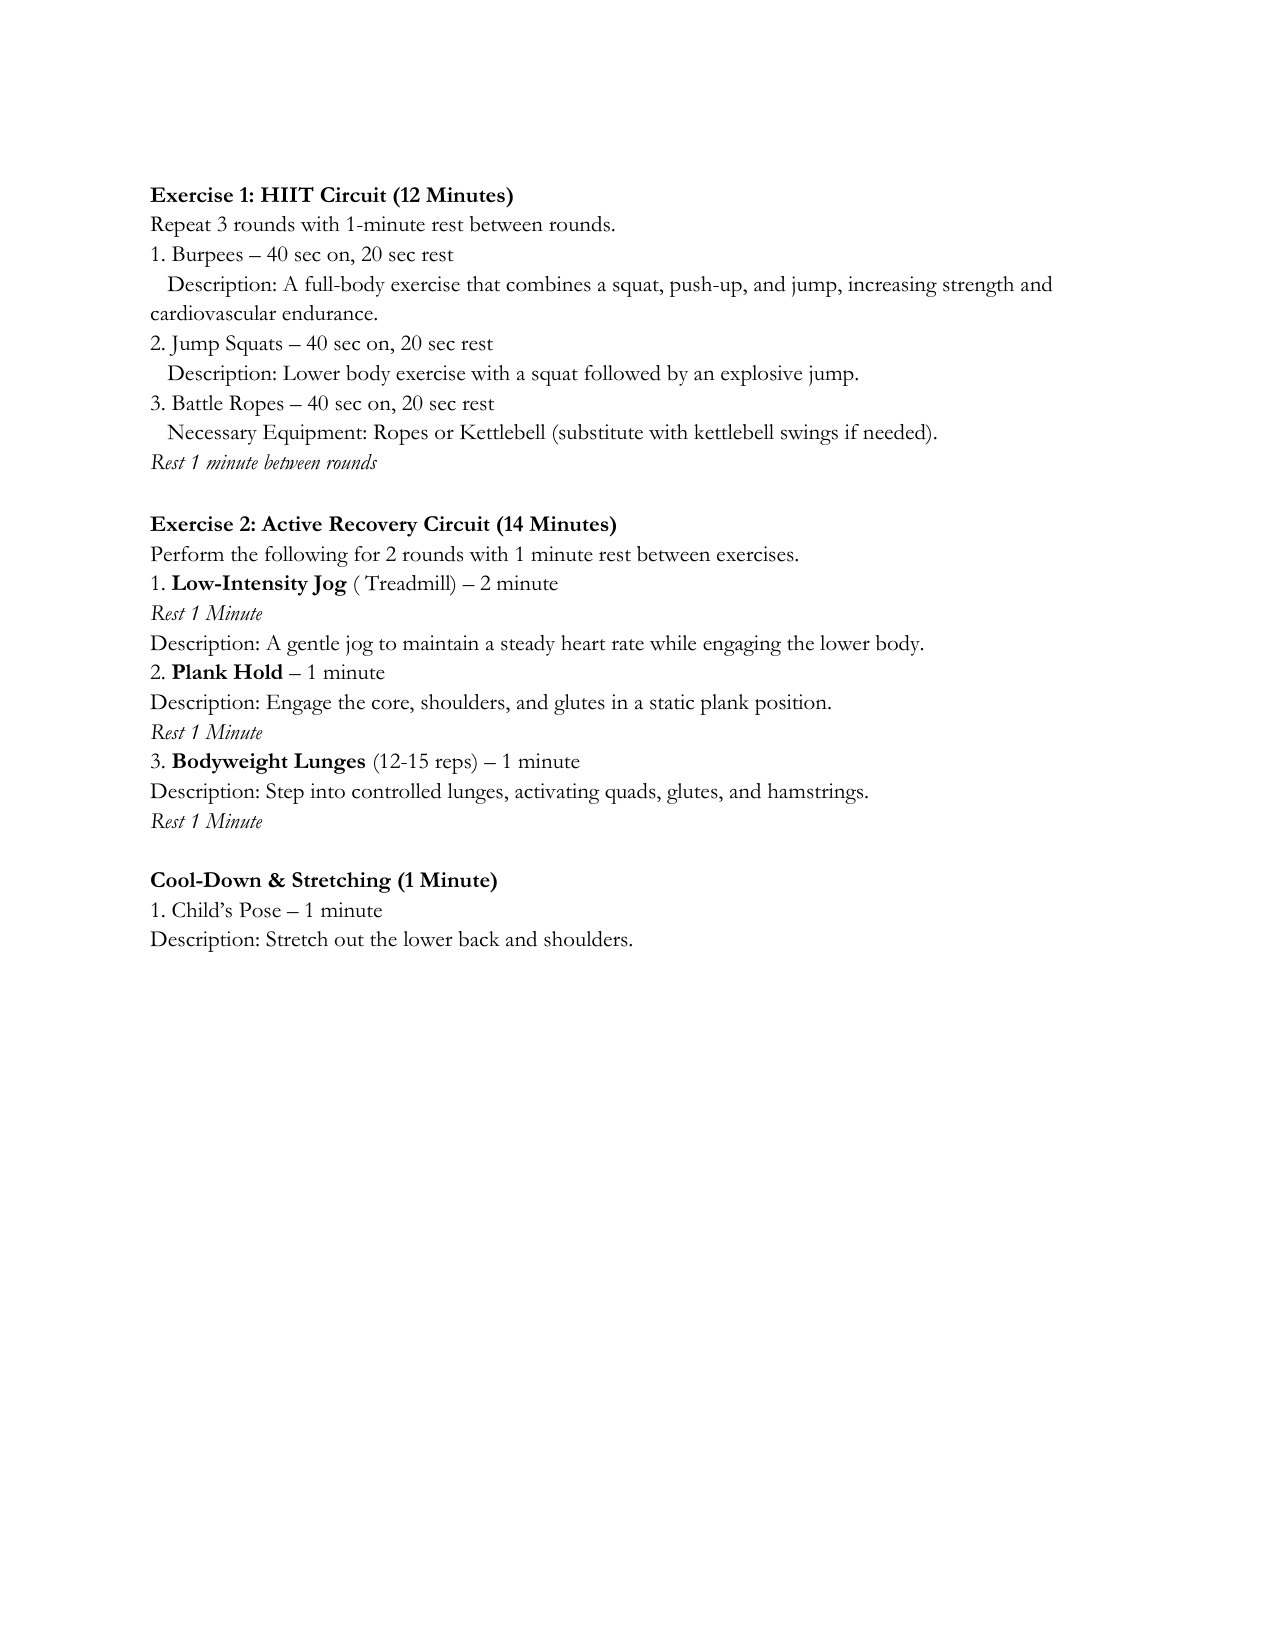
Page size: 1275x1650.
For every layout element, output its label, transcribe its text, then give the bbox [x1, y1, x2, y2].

text 2. Plank Hold – 1 minute [150, 660, 1125, 686]
text Exercise 1: HIIT Circuit (12 Minutes) [150, 182, 1125, 208]
text 1. Child’s Pose – 1 minute [150, 897, 1125, 923]
text 1. Low-Intensity Jog ( Treadmill) – 2 minute [150, 571, 1125, 597]
text Rest 1 Minute [150, 601, 1125, 626]
text Description: Step into controlled lunges, activating quads, glutes, and hamstrings. [150, 779, 1125, 804]
text Rest 1 Minute [150, 808, 1125, 834]
text Description: A full-body exercise that combines a squat, push-up, and jump, increasing strength and cardiovascular endurance. [150, 271, 1125, 327]
text Description: Engage the core, shoulders, and glutes in a static plank position. [150, 689, 1125, 715]
text Description: A gentle jog to maintain a steady heart rate while engaging the lower body. [150, 630, 1125, 656]
text Description: Stretch out the lower back and shoulders. [150, 927, 1125, 953]
text 1. Burpees – 40 sec on, 20 sec rest [150, 242, 1125, 267]
text Rest 1 minute between rounds [150, 449, 1125, 475]
text Necessary Equipment: Ropes or Kettlebell (substitute with kettlebell swings if needed). [150, 420, 1125, 446]
text Repeat 3 rounds with 1-minute rest between rounds. [150, 212, 1125, 238]
text Exercise 2: Active Recovery Circuit (14 Minutes) [150, 511, 1125, 537]
text Perform the following for 2 rounds with 1 minute rest between exercises. [150, 541, 1125, 567]
text Cool-Down & Stretching (1 Minute) [150, 868, 1125, 893]
text 3. Battle Ropes – 40 sec on, 20 sec rest [150, 390, 1125, 416]
text 2. Jump Squats – 40 sec on, 20 sec rest [150, 331, 1125, 357]
text 3. Bodyweight Lunges (12-15 reps) – 1 minute [150, 749, 1125, 775]
text Rest 1 Minute [150, 719, 1125, 745]
text Description: Lower body exercise with a squat followed by an explosive jump. [150, 360, 1125, 386]
